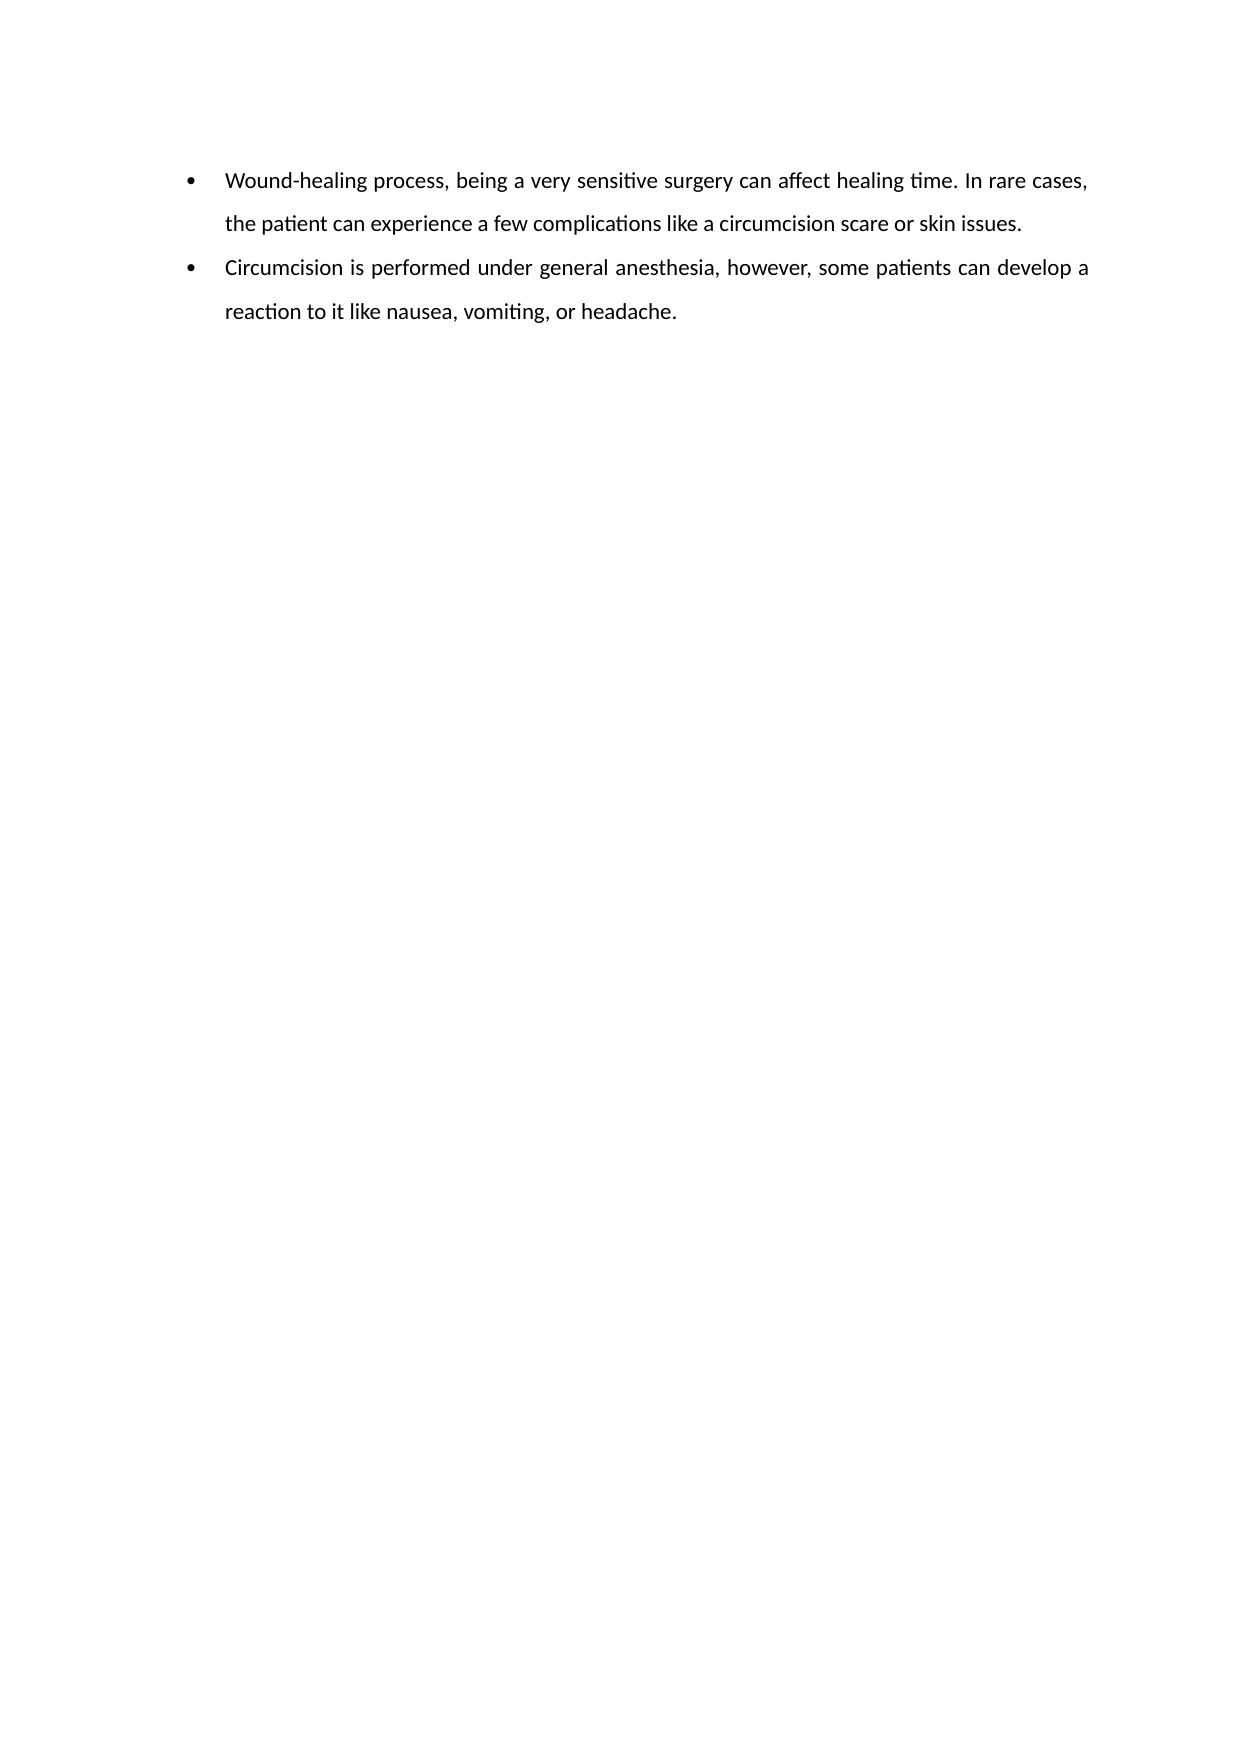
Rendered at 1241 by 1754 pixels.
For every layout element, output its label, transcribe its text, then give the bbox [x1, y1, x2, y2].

list Circumcision is performed under general anesthesia, however, some patients can develop a reaction to it like nausea, vomiting, or headache. [187, 237, 1090, 325]
list Wound-healing process, being a very sensitive surgery can affect healing time. In rare cases, the patient can experience a few complications like a circumcision scare or skin issues. [187, 150, 1090, 237]
